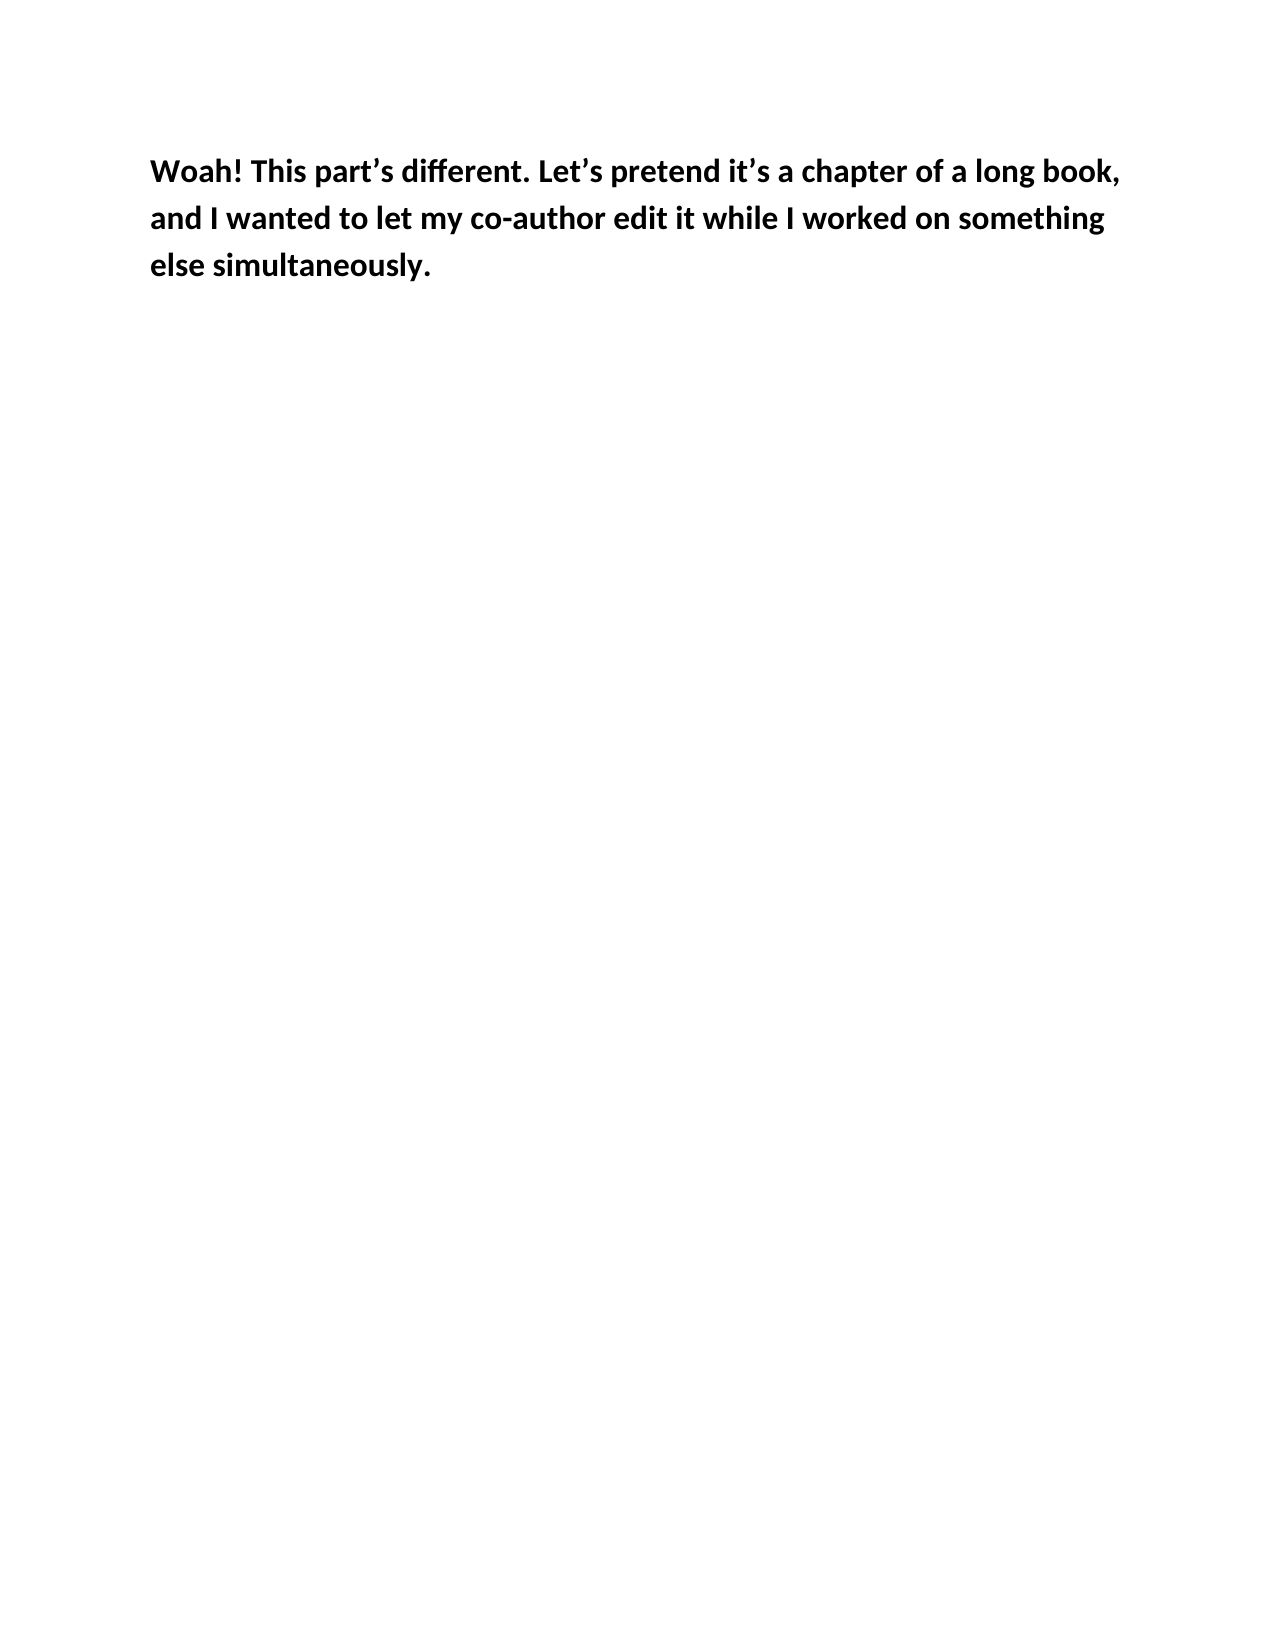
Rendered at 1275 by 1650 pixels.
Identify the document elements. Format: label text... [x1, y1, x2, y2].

text Woah! This part’s different. Let’s pretend it’s a chapter of a long book, and I wanted to let my co-author edit it while I worked on something else simultaneously. [150, 150, 1125, 284]
